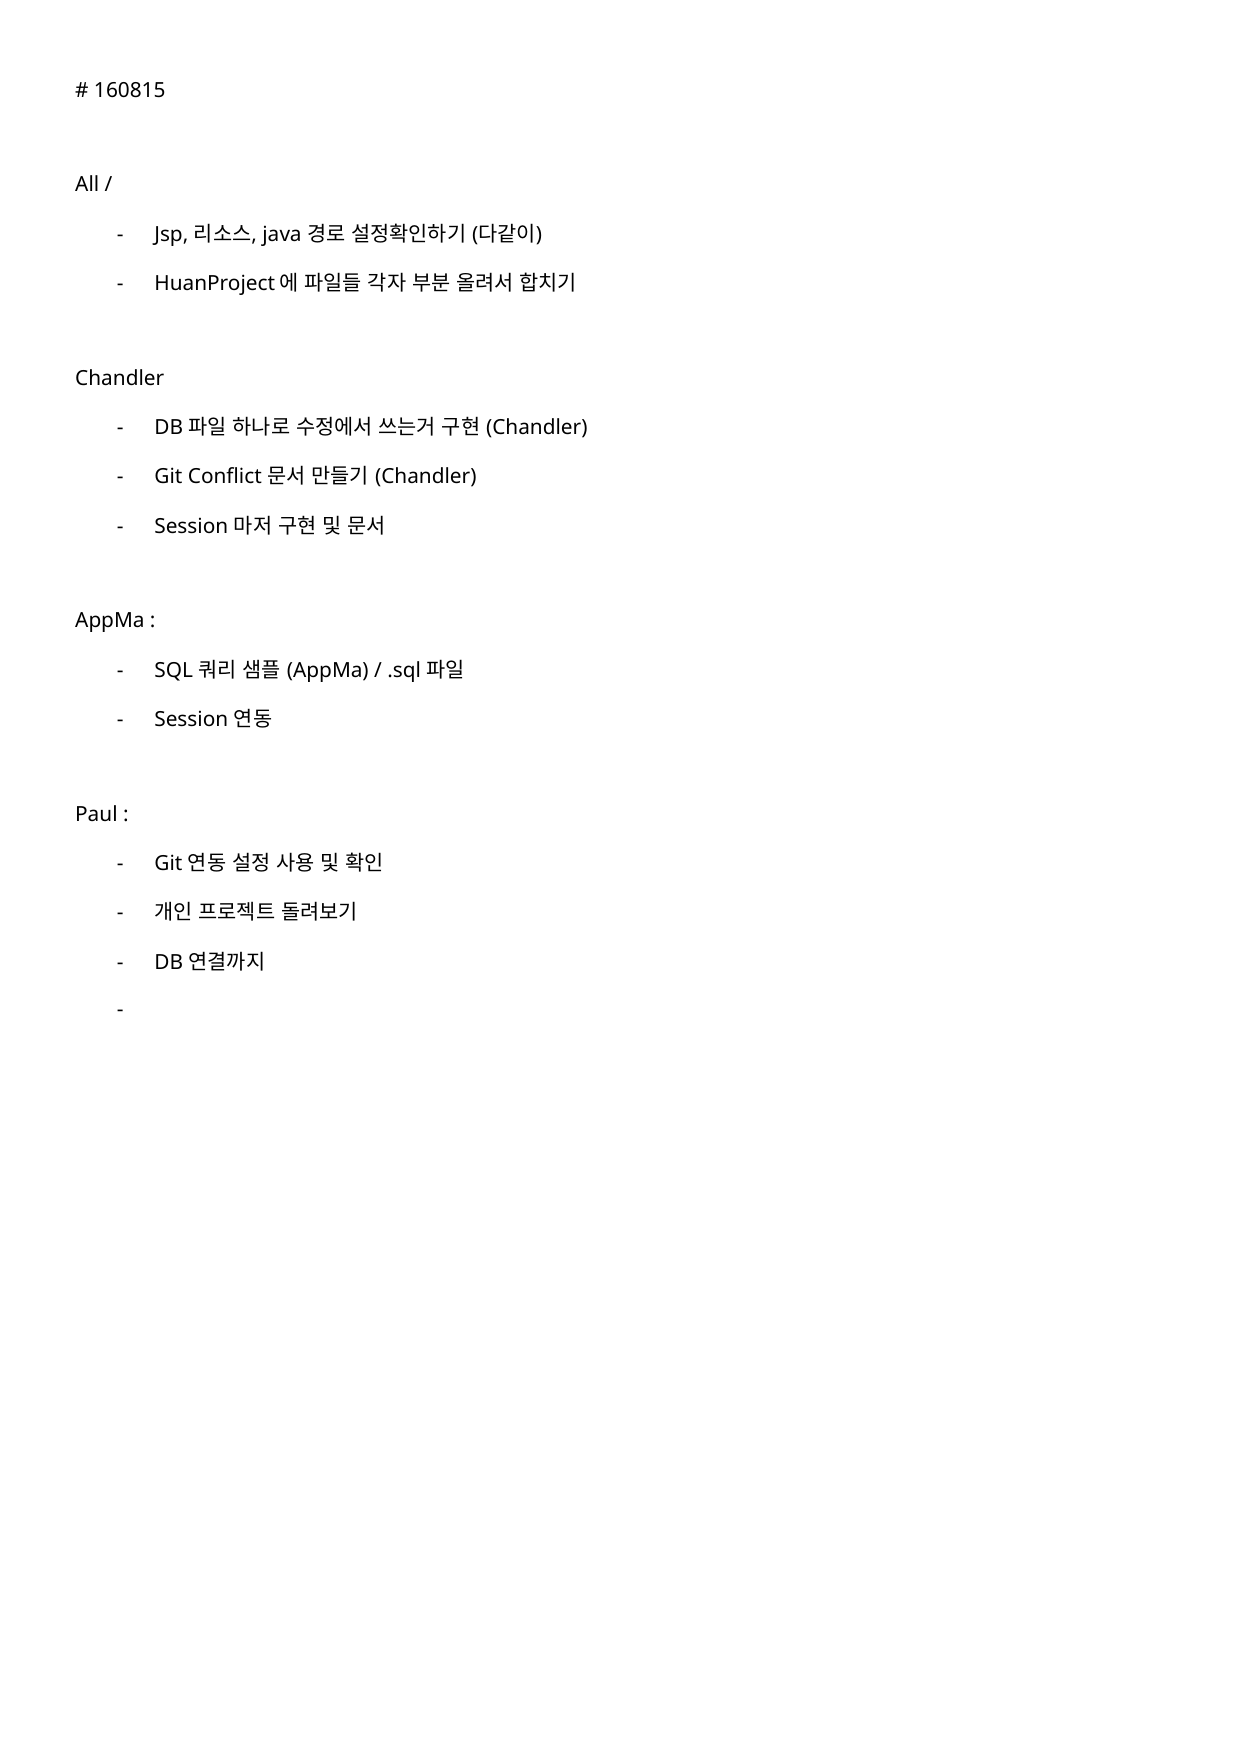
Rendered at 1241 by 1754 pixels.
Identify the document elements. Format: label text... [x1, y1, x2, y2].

text AppMa : [75, 606, 1165, 634]
list Session 연동 [117, 702, 1165, 733]
list DB 파일 하나로 수정에서 쓰는거 구현 (Chandler) [117, 410, 1165, 441]
list 개인 프로젝트 돌려보기 [117, 896, 1165, 926]
list Session 마저 구현 및 문서 [117, 509, 1165, 539]
text Chandler [75, 363, 1165, 391]
list HuanProject에 파일들 각자 부분 올려서 합치기 [117, 266, 1165, 297]
text All / [75, 169, 1165, 198]
list SQL 쿼리 샘플 (AppMa) / .sql 파일 [117, 653, 1165, 683]
text Paul : [75, 799, 1165, 827]
list DB 연결까지 [117, 945, 1165, 975]
list Git Conflict 문서 만들기 (Chandler) [117, 459, 1165, 490]
text # 160815 [75, 75, 1165, 103]
list Git 연동 설정 사용 및 확인 [117, 846, 1165, 877]
list Jsp, 리소스, java 경로 설정확인하기 (다같이) [117, 217, 1165, 247]
